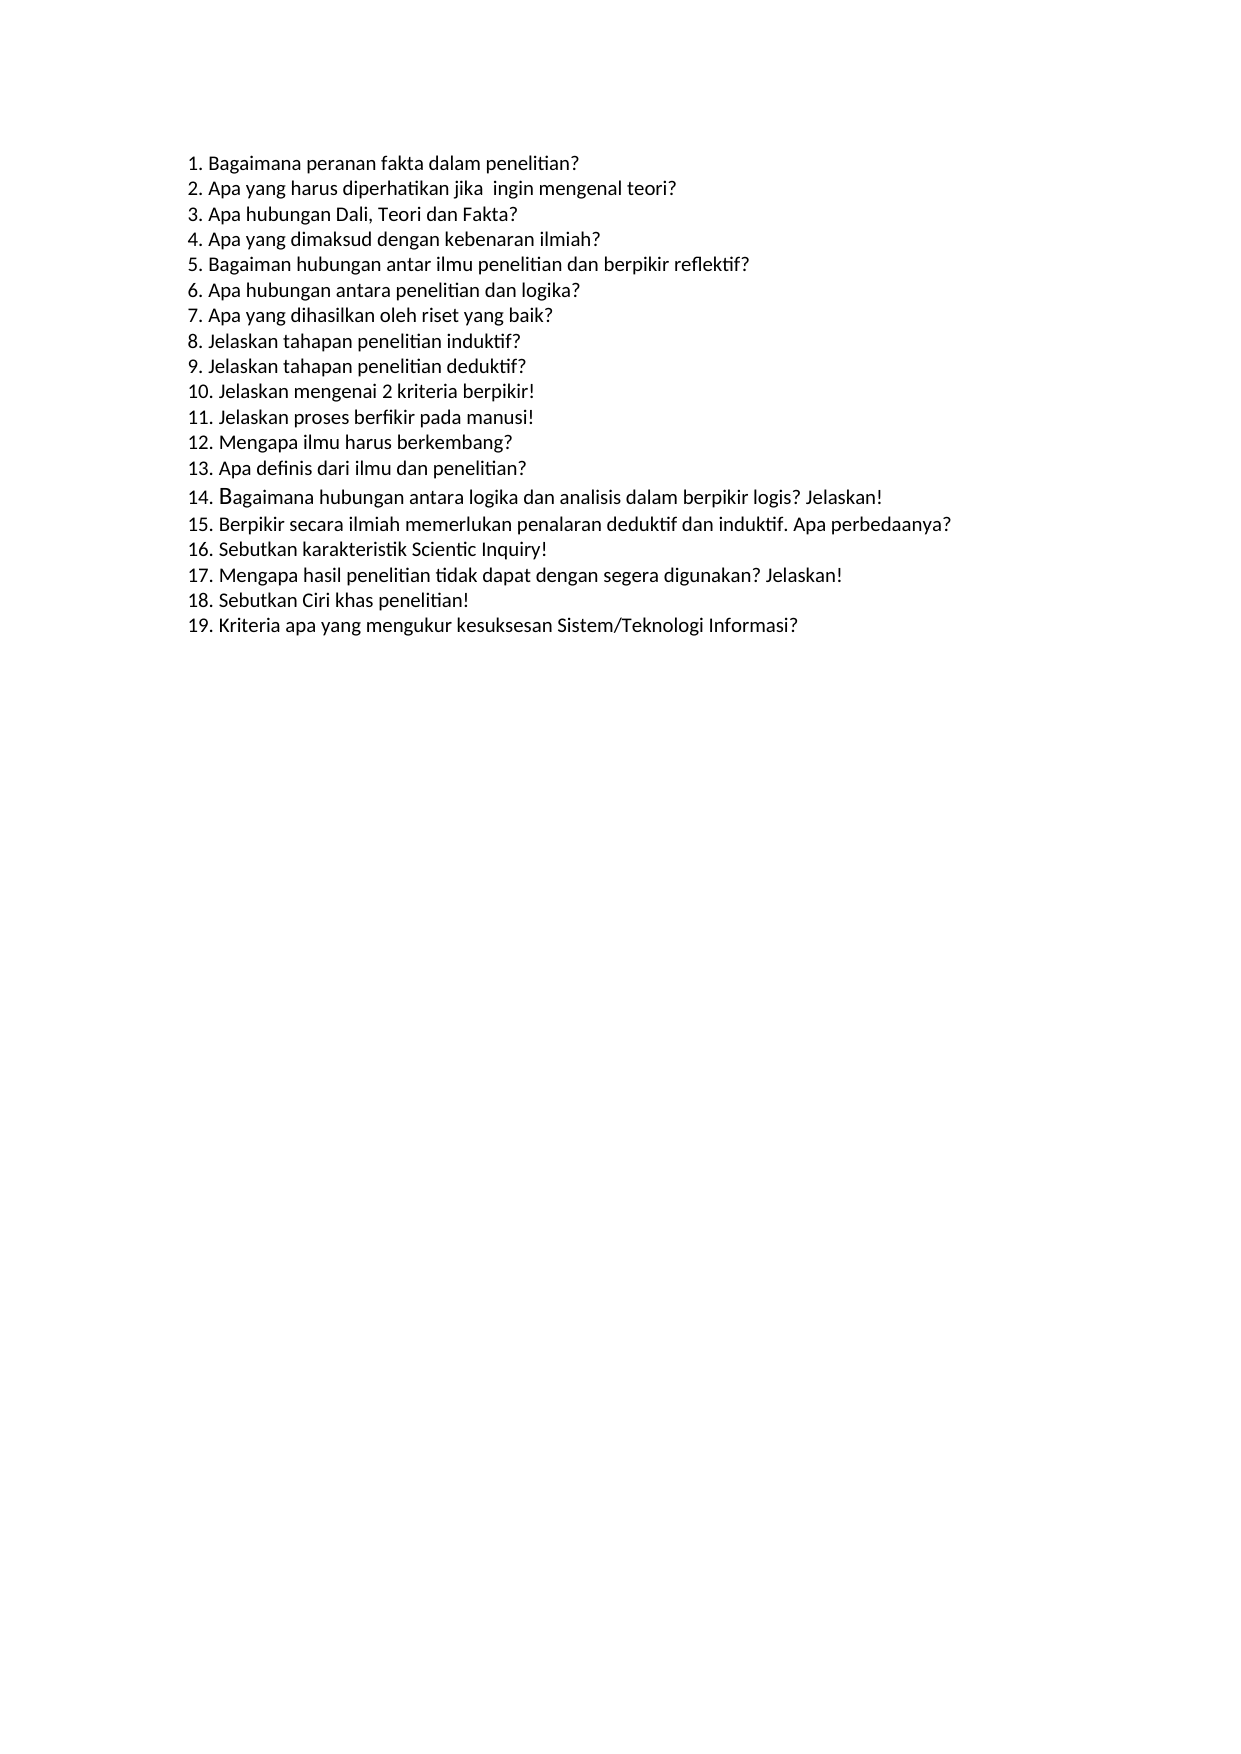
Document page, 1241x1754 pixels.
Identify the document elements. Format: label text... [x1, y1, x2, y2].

list Sebutkan Ciri khas penelitian! [187, 587, 1053, 613]
list Jelaskan tahapan penelitian deduktif? [187, 353, 1053, 379]
list Bagaimana hubungan antara logika dan analisis dalam berpikir logis? Jelaskan! [187, 480, 1053, 511]
list Jelaskan tahapan penelitian induktif? [187, 328, 1053, 353]
list Apa yang dihasilkan oleh riset yang baik? [187, 302, 1053, 328]
list Apa yang harus diperhatikan jika ingin mengenal teori? [187, 175, 1053, 201]
list Apa hubungan Dali, Teori dan Fakta? [187, 201, 1053, 226]
list Apa hubungan antara penelitian dan logika? [187, 277, 1053, 302]
list Sebutkan karakteristik Scientic Inquiry! [187, 536, 1053, 562]
list Berpikir secara ilmiah memerlukan penalaran deduktif dan induktif. Apa perbedaanya? [187, 511, 1053, 536]
list Jelaskan mengenai 2 kriteria berpikir! [187, 379, 1053, 404]
list Mengapa hasil penelitian tidak dapat dengan segera digunakan? Jelaskan! [187, 562, 1053, 587]
list Apa yang dimaksud dengan kebenaran ilmiah? [187, 226, 1053, 252]
list Mengapa ilmu harus berkembang? [187, 429, 1053, 455]
list Bagaimana peranan fakta dalam penelitian? [187, 150, 1053, 175]
list Apa definis dari ilmu dan penelitian? [187, 455, 1053, 480]
list Kriteria apa yang mengukur kesuksesan Sistem/Teknologi Informasi? [187, 613, 1053, 638]
list Bagaiman hubungan antar ilmu penelitian dan berpikir reflektif? [187, 252, 1053, 277]
list Jelaskan proses berfikir pada manusi! [187, 404, 1053, 429]
